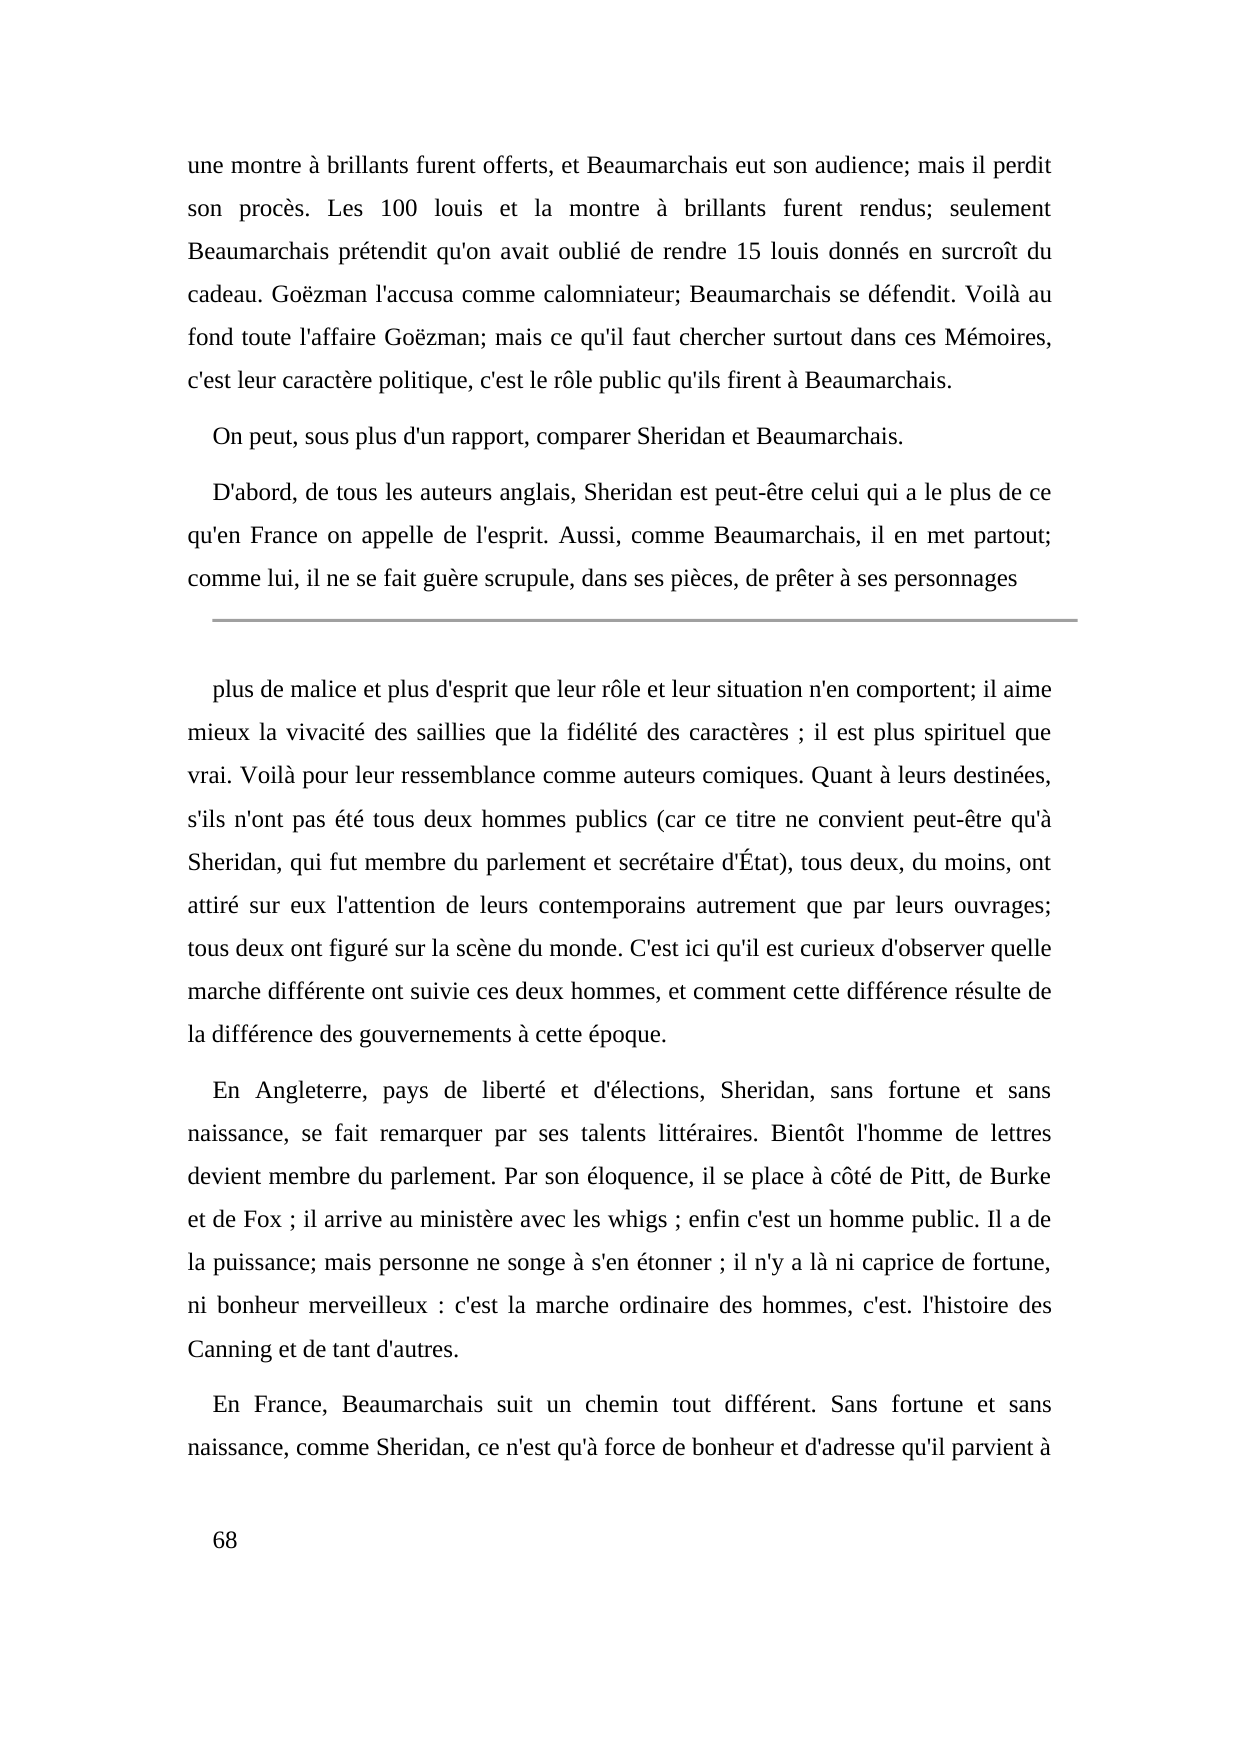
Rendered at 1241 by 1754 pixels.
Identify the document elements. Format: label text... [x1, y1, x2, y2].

text D'abord, de tous les auteurs anglais, Sheridan est peut-être celui qui a le plus de ce qu'en France on appelle de l'esprit. Aussi, comme Beaumarchais, il en met partout; comme lui, il ne se fait guère scrupule, dans ses pièces, de prêter à ses personnages [187, 477, 1053, 592]
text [187, 150, 1053, 394]
text plus de malice et plus d'esprit que leur rôle et leur situation n'en comportent; il aime mieux la vivacité des saillies que la fidélité des caractères ; il est plus spirituel que vrai. Voilà pour leur ressemblance comme auteurs comiques. Quant à leurs destinées, s'ils n'ont pas été tous deux hommes publics (car ce titre ne convient peut-être qu'à Sheridan, qui fut membre du parlement et secrétaire d'État), tous deux, du moins, ont attiré sur eux l'attention de leurs contemporains autrement que par leurs ouvrages; tous deux ont figuré sur la scène du monde. C'est ici qu'il est curieux d'observer quelle marche différente ont suivie ces deux hommes, et comment cette différence résulte de la différence des gouvernements à cette époque. [187, 674, 1053, 1048]
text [187, 1389, 1053, 1461]
text En Angleterre, pays de liberté et d'élections, Sheridan, sans fortune et sans naissance, se fait remarquer par ses talents littéraires. Bientôt l'homme de lettres devient membre du parlement. Par son éloquence, il se place à côté de Pitt, de Burke et de Fox ; il arrive au ministère avec les whigs ; enfin c'est un homme public. Il a de la puissance; mais personne ne songe à s'en étonner ; il n'y a là ni caprice de fortune, ni bonheur merveilleux : c'est la marche ordinaire des hommes, c'est. l'histoire des Canning et de tant d'autres. [187, 1075, 1053, 1362]
text On peut, sous plus d'un rapport, comparer Sheridan et Beaumarchais. [187, 421, 1053, 450]
